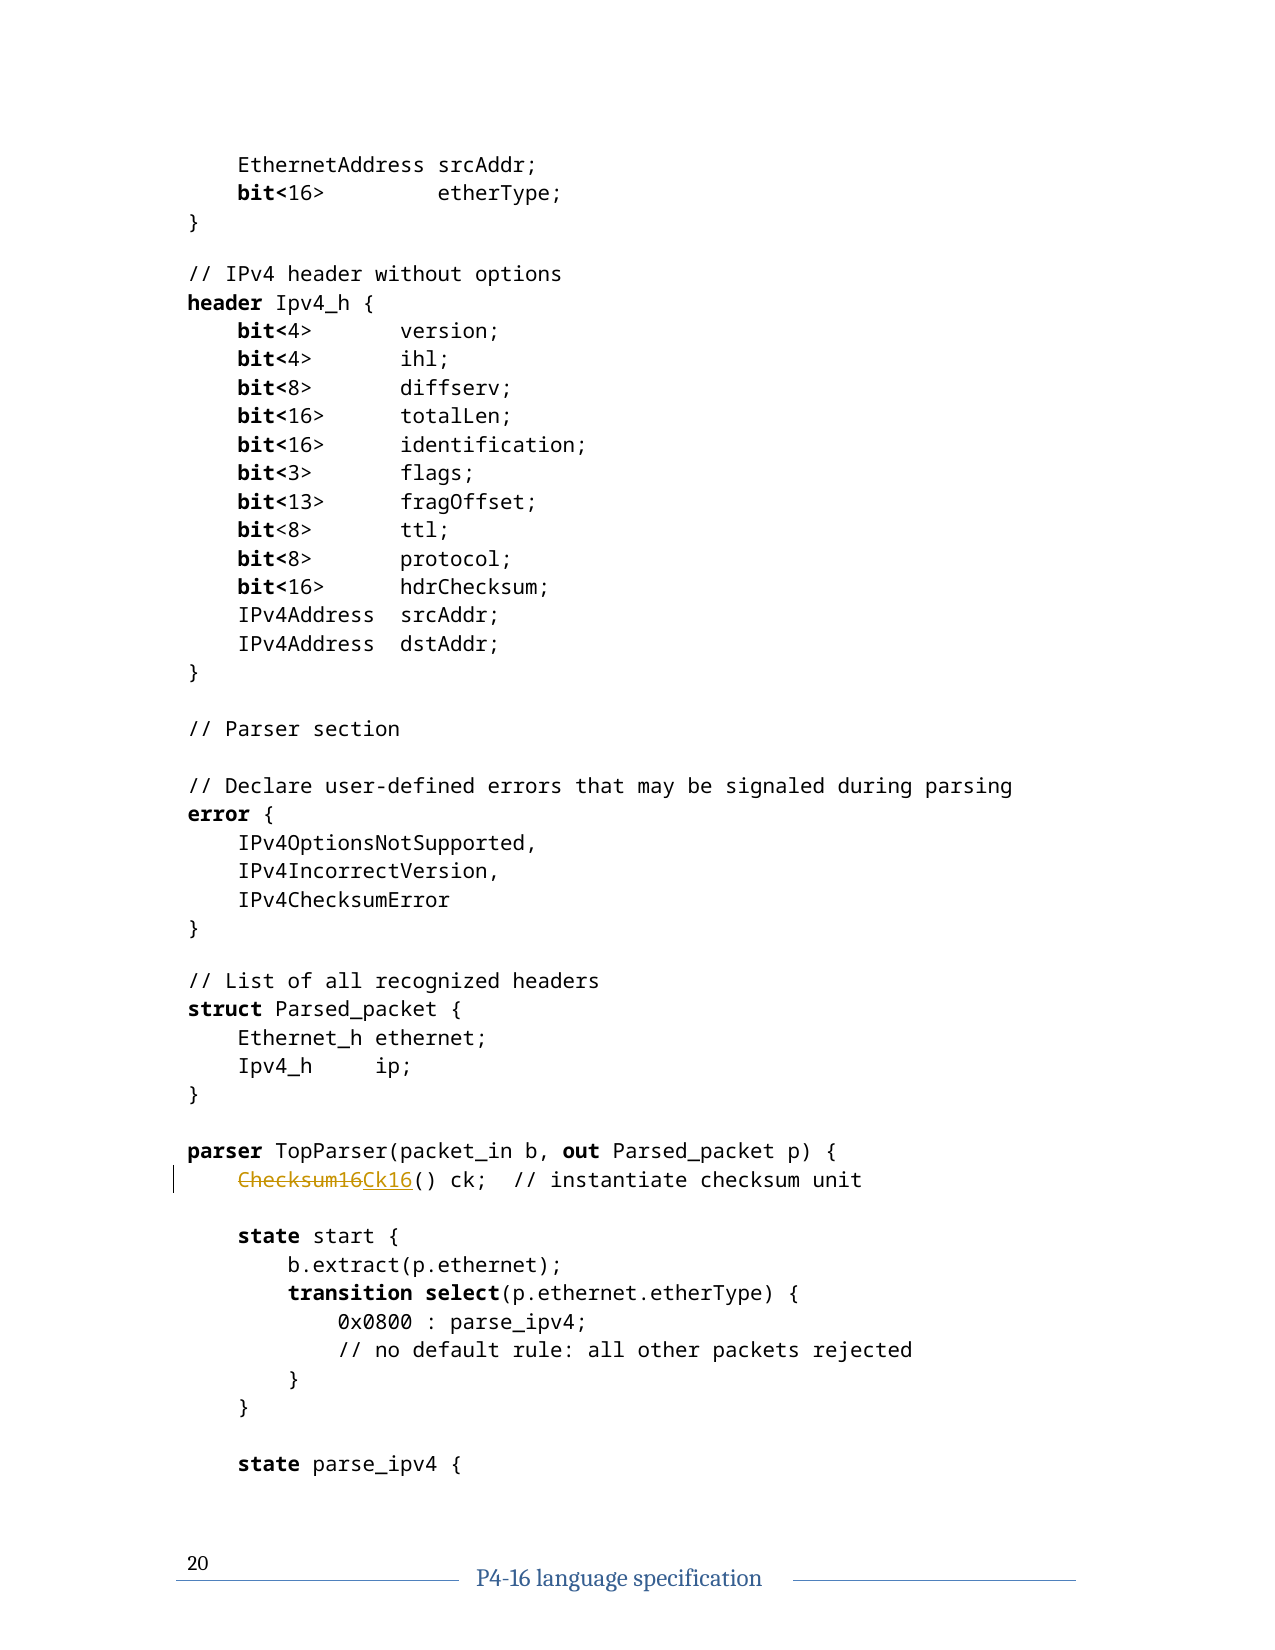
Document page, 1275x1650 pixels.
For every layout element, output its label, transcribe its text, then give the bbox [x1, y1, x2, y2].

text () ck; // instantiate checksum unit [187, 1165, 1087, 1193]
text // List of all recognized headers struct Parsed_packet { Ethernet_h ethernet; Ipv4_h ip; } parser TopParser(packet_in b, out Parsed_packet p) { [187, 966, 1087, 1165]
text // standard Ethernet header header Ethernet_h { EthernetAddress dstAddr; EthernetAddress srcAddr; bit<16> etherType; } [187, 150, 1087, 259]
text IPv4ChecksumError } [187, 885, 1087, 966]
